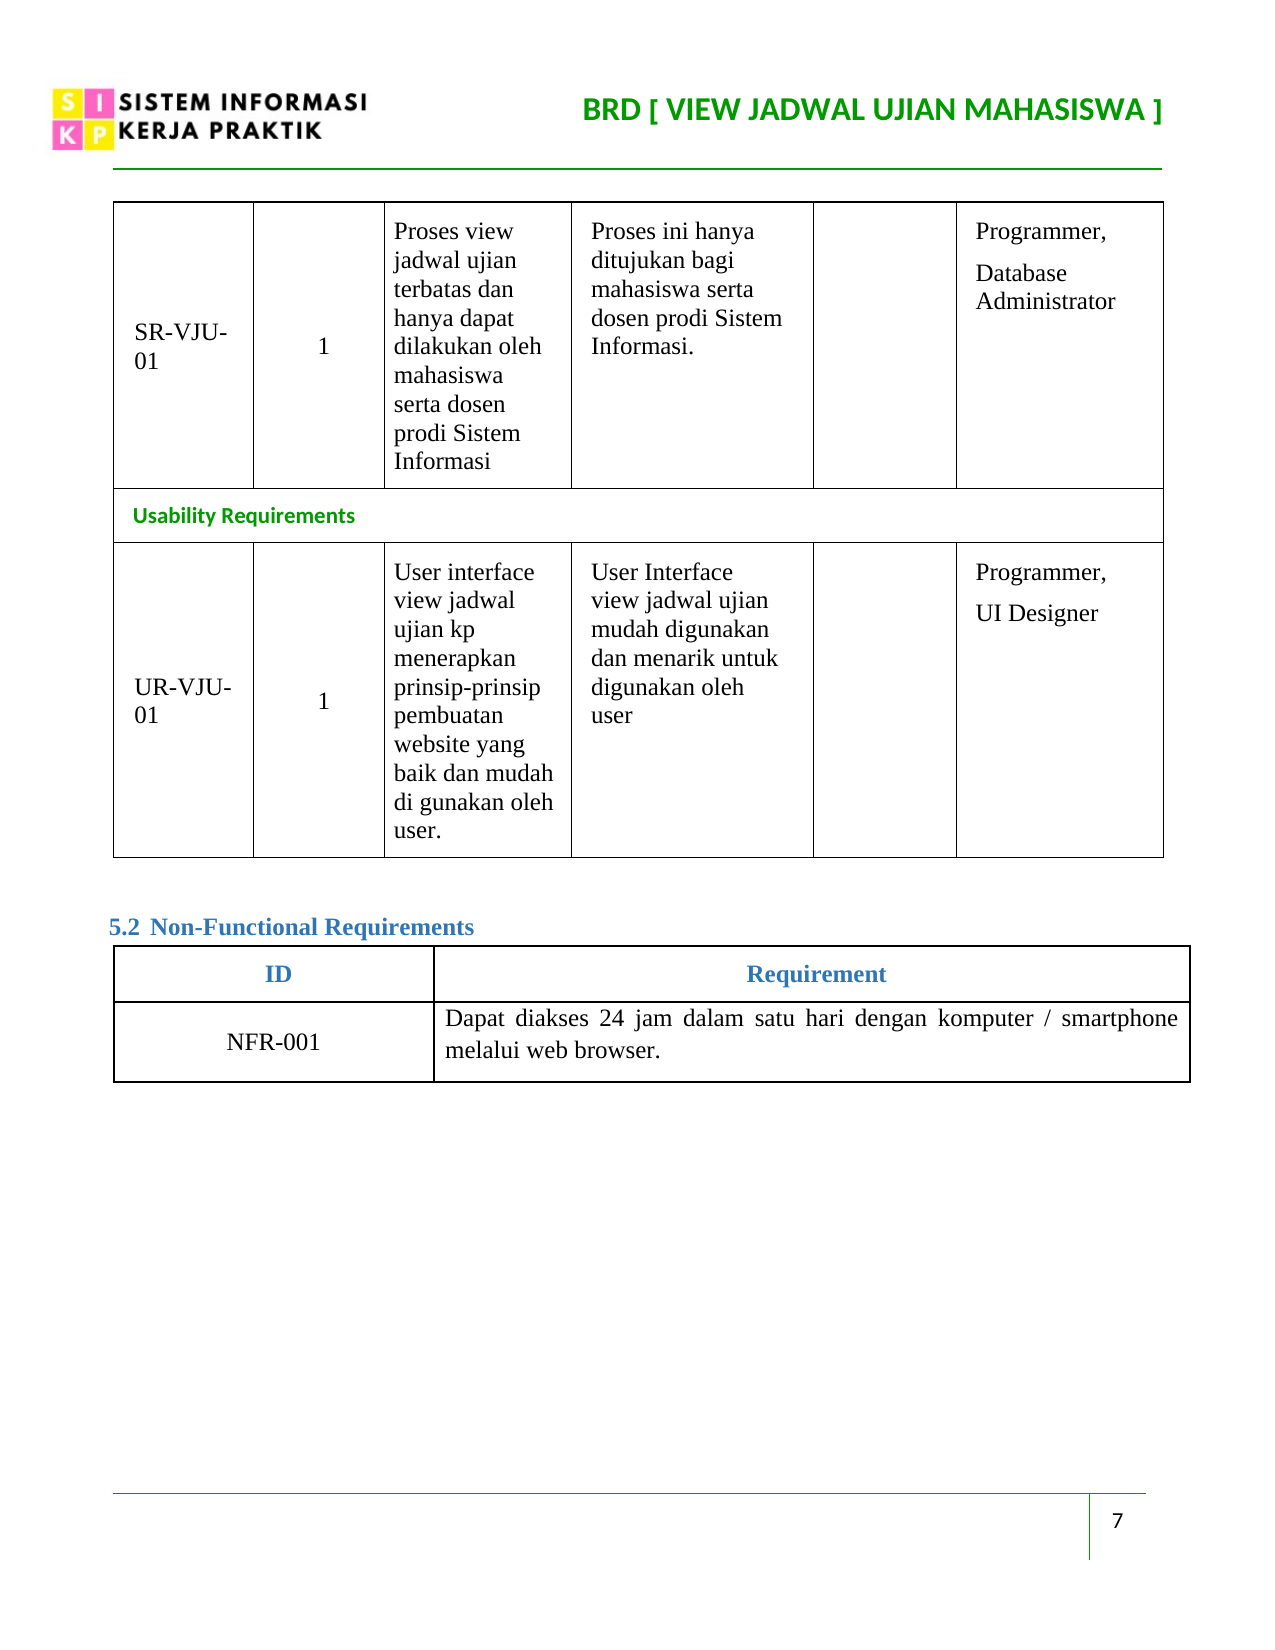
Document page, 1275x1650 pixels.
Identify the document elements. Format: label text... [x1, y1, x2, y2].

table_cell Dapat diakses 24 jam dalam satu hari dengan komputer / smartphone melalui web browser. [435, 1003, 1189, 1081]
table_header Requirement [435, 947, 1189, 1001]
table_cell UR-VJU-01 [114, 543, 253, 857]
table_cell [814, 203, 956, 488]
table_cell User interface view jadwal ujian kp menerapkan prinsip-prinsip pembuatan website yang baik dan mudah di gunakan oleh user. [385, 543, 571, 857]
table_cell User Interface view jadwal ujian mudah digunakan dan menarik untuk digunakan oleh user [572, 543, 813, 857]
table_cell 1 [254, 203, 384, 488]
table_cell Proses ini hanya ditujukan bagi mahasiswa serta dosen prodi Sistem Informasi. [572, 203, 813, 488]
table_cell [814, 543, 956, 857]
table_cell Proses view jadwal ujian terbatas dan hanya dapat dilakukan oleh mahasiswa serta dosen prodi Sistem Informasi [385, 203, 571, 488]
table_cell SR-VJU-01 [114, 203, 253, 488]
table_cell Programmer, UI Designer [957, 543, 1163, 857]
table_cell NFR-001 [115, 1003, 433, 1081]
table_cell Usability Requirements [114, 489, 1163, 542]
table_cell Programmer, Database Administrator [957, 203, 1163, 488]
picture [40, 76, 403, 161]
subtitle Non-Functional Requirements [109, 912, 1162, 940]
table_header ID [115, 947, 433, 1001]
table_cell 1 [254, 543, 384, 857]
